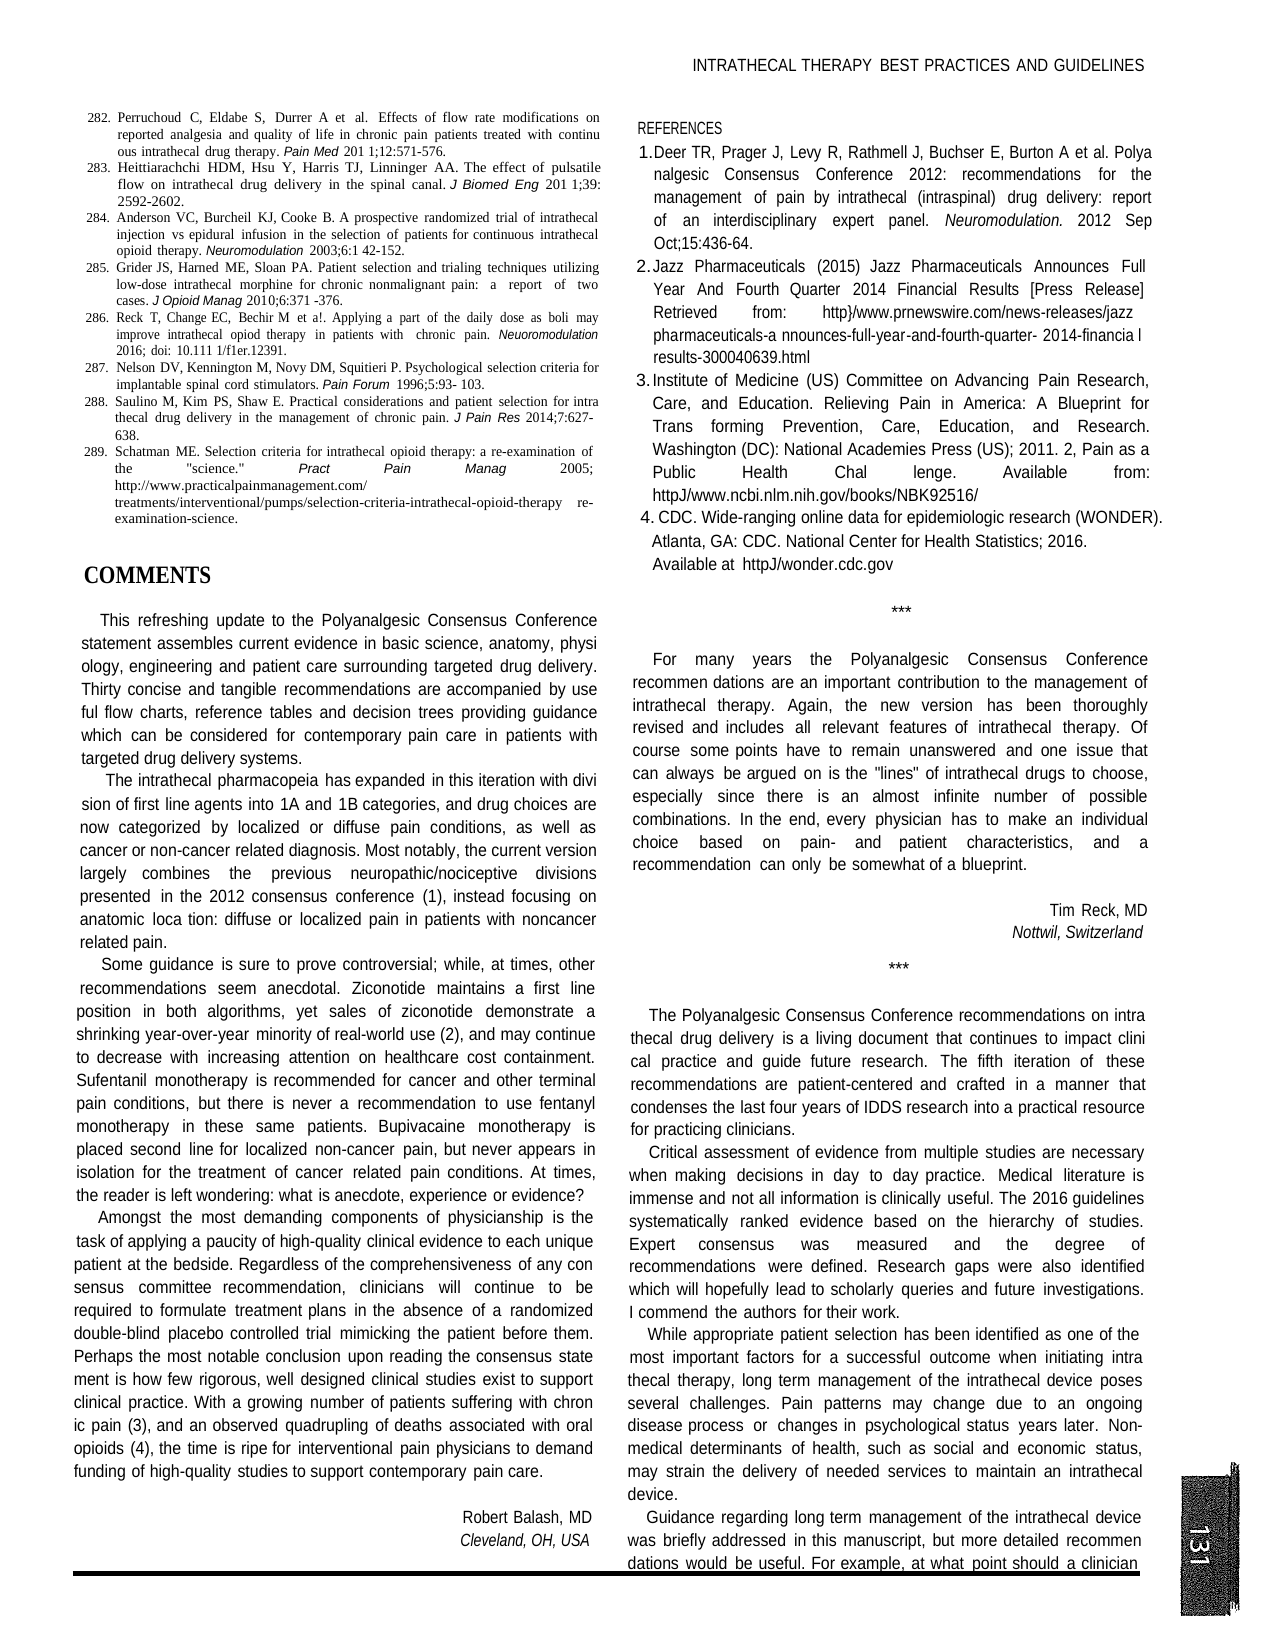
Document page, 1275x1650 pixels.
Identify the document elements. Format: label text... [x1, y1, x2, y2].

list Anderson VC, Burcheil KJ, Cooke B. A prospective randomized trial of intrathecal injection vs epidural infusion in the selection of patients for continuous intrathecal opioid therapy. Neuromodulation 2003;6:1 42-152. [86, 209, 598, 259]
list Jazz Pharmaceuticals (2015) Jazz Pharmaceuticals Announces Full Year And Fourth Quarter 2014 Financial Results [Press Release] Retrieved from: http}/www.prnewswire.com/news-releases/jazz­ pharmaceuticals-a nnounces-full-year-and-fourth-quarter- 2014-financia l­ results-300040639.html [636, 256, 1151, 368]
list Schatman ME. Selection criteria for intrathecal opioid therapy: a re-examination of [84, 443, 597, 460]
text This refreshing update to the Polyanalgesic Consensus Conference statement assembles current evidence in basic science, anatomy, physi­ ology, engineering and patient care surrounding targeted drug delivery. Thirty concise and tangible recommendations are accompanied by use­ ful flow charts, reference tables and decision trees providing guidance which can be considered for contemporary pain care in patients with targeted drug delivery systems. [81, 610, 597, 768]
list Nelson DV, Kennington M, Novy DM, Squitieri P. Psychological selection criteria for implantable spinal cord stimulators. Pain Forum 1996;5:93- 103. [85, 360, 599, 393]
text Critical assessment of evidence from multiple studies are necessary when making decisions in day to day practice. Medical literature is immense and not all information is clinically useful. The 2016 guidelines systematically ranked evidence based on the hierarchy of studies. Expert consensus was measured and the degree of recommendations were defined. Research gaps were also identified which will hopefully lead to scholarly queries and future investigations. I commend the authors for their work. [629, 1142, 1144, 1322]
text most important factors for a successful outcome when initiating intra­ thecal therapy, long term management of the intrathecal device poses several challenges. Pain patterns may change due to an ongoing disease process or changes in psychological status years later. Non-medical determinants of health, such as social and economic status, may strain the delivery of needed services to maintain an intrathecal device. [627, 1347, 1142, 1504]
picture [1180, 1462, 1240, 1616]
text *** [614, 602, 1188, 623]
text sion of first line agents into 1A and 1B categories, and drug choices are now categorized by localized or diffuse pain conditions, as well as cancer or non-cancer related diagnosis. Most notably, the current version largely combines the previous neuropathic/nociceptive divisions presented in the 2012 consensus conference (1), instead focusing on anatomic loca­ tion: diffuse or localized pain in patients with noncancer related pain. [79, 793, 597, 952]
text Amongst the most demanding components of physicianship is the [60, 1208, 593, 1228]
text the "science." Pract Pain Manag 2005; http://www.practicalpainmanagement.com/ treatments/interventional/pumps/selection-criteria-intrathecal-opioid-therapy­ re-examination-science. [114, 460, 593, 527]
list Perruchoud C, Eldabe S, Durrer A et al. Effects of flow rate modifications on reported analgesia and quality of life in chronic pain patients treated with continu­ ous intrathecal drug therapy. Pain Med 201 1;12:571-576. [87, 110, 600, 159]
list Grider JS, Harned ME, Sloan PA. Patient selection and trialing techniques utilizing low-dose intrathecal morphine for chronic nonmalignant pain: a report of two cases. J Opioid Manag 2010;6:371 -376. [86, 259, 599, 309]
text task of applying a paucity of high-quality clinical evidence to each unique patient at the bedside. Regardless of the comprehensiveness of any con­ sensus committee recommendation, clinicians will continue to be required to formulate treatment plans in the absence of a randomized double-blind placebo controlled trial mimicking the patient before them. Perhaps the most notable conclusion upon reading the consensus state­ ment is how few rigorous, well designed clinical studies exist to support clinical practice. With a growing number of patients suffering with chron­ ic pain (3), and an observed quadrupling of deaths associated with oral opioids (4), the time is ripe for interventional pain physicians to demand funding of high-quality studies to support contemporary pain care. [73, 1231, 593, 1482]
text Robert Balash, MD [60, 1507, 592, 1528]
text 638. [115, 427, 140, 443]
text Nottwil, Switzerland [614, 922, 1144, 943]
list Institute of Medicine (US) Committee on Advancing Pain Research, Care, and Education. Relieving Pain in America: A Blueprint for Trans­ forming Prevention, Care, Education, and Research. Washington (DC): National Academies Press (US); 2011. 2, Pain as a Public Health Chal­ lenge. Available from: httpJ/www.ncbi.nlm.nih.gov/books/NBK92516/ [636, 370, 1150, 506]
list Deer TR, Prager J, Levy R, Rathmell J, Buchser E, Burton A et al. Polya­ nalgesic Consensus Conference 2012: recommendations for the management of pain by intrathecal (intraspinal) drug delivery: report of an interdisciplinary expert panel. Neuromodulation. 2012 Sep­ Oct;15:436-64. [638, 141, 1152, 253]
list Saulino M, Kim PS, Shaw E. Practical considerations and patient selection for intra­ thecal drug delivery in the management of chronic pain. J Pain Res 2014;7:627- [84, 393, 598, 426]
text Guidance regarding long term management of the intrathecal device was briefly addressed in this manuscript, but more detailed recommen­ dations would be useful. For example, at what point should a clinician [627, 1506, 1141, 1573]
text Cleveland, OH, USA [60, 1530, 591, 1551]
subtitle *** [614, 957, 1183, 979]
text REFERENCES [637, 118, 723, 138]
text Tim Reck, MD [614, 899, 1147, 920]
text While appropriate patient selection has been identified as one of the [647, 1324, 1143, 1344]
text Some guidance is sure to prove controversial; while, at times, other [60, 954, 595, 975]
list Reck T, Change EC, Bechir M et a!. Applying a part of the daily dose as boli may improve intrathecal opiod therapy in patients with chronic pain. Neuoromodulation 2016; doi: 10.111 1/f1er.12391. [85, 309, 599, 359]
text Atlanta, GA: CDC. National Center for Health Statistics; 2016. Available at httpJ/wonder.cdc.gov [652, 531, 1147, 574]
text For many years the Polyanalgesic Consensus Conference recommen­ dations are an important contribution to the management of intrathecal therapy. Again, the new version has been thoroughly revised and includes all relevant features of intrathecal therapy. Of course some points have to remain unanswered and one issue that can always be argued on is the "lines" of intrathecal drugs to choose, especially since there is an almost infinite number of possible combinations. In the end, every physician has to make an individual choice based on pain- and patient characteristics, and a recommendation can only be somewhat of a blueprint. [632, 649, 1148, 874]
text The intrathecal pharmacopeia has expanded in this iteration with divi­ [60, 771, 597, 791]
list Heittiarachchi HDM, Hsu Y, Harris TJ, Linninger AA. The effect of pulsatile flow on intrathecal drug delivery in the spinal canal. J Biomed Eng 201 1;39: 2592-2602. [87, 160, 601, 209]
text The Polyanalgesic Consensus Conference recommendations on intra­ thecal drug delivery is a living document that continues to impact clini­ cal practice and guide future research. The fifth iteration of these recommendations are patient-centered and crafted in a manner that condenses the last four years of IDDS research into a practical resource for practicing clinicians. [630, 1005, 1145, 1139]
list CDC. Wide-ranging online data for epidemiologic research (WONDER). [634, 508, 1168, 528]
subtitle COMMENTS [83, 560, 211, 589]
text INTRATHECAL THERAPY BEST PRACTICES AND GUIDELINES [692, 55, 1252, 75]
text recommendations seem anecdotal. Ziconotide maintains a first line position in both algorithms, yet sales of ziconotide demonstrate a shrinking year-over-year minority of real-world use (2), and may continue to decrease with increasing attention on healthcare cost containment. Sufentanil monotherapy is recommended for cancer and other terminal pain conditions, but there is never a recommendation to use fentanyl monotherapy in these same patients. Bupivacaine monotherapy is placed second line for localized non-cancer pain, but never appears in isolation for the treatment of cancer related pain conditions. At times, the reader is left wondering: what is anecdote, experience or evidence? [76, 978, 596, 1205]
